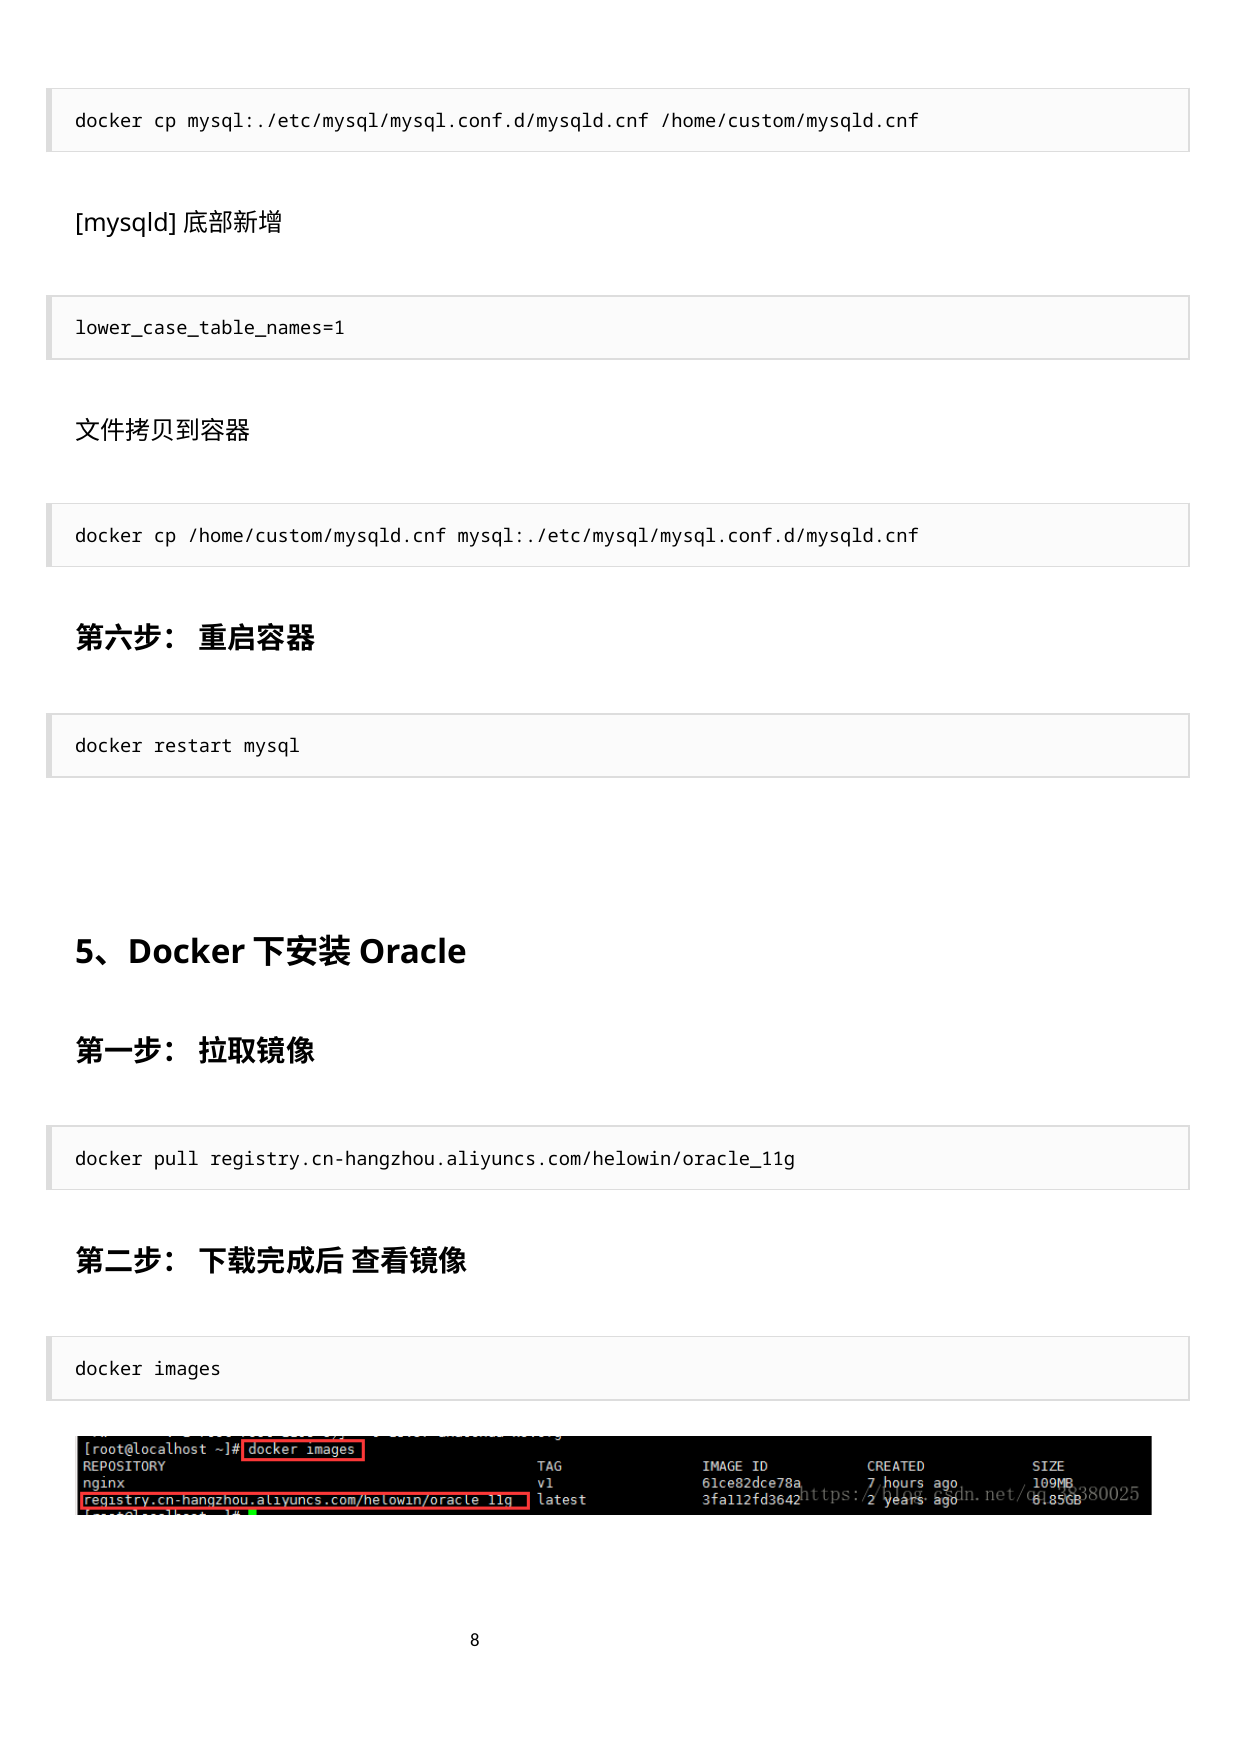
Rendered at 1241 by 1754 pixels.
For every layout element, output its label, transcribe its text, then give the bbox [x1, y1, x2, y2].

subtitle Docker下安装Oracle [75, 916, 1165, 981]
text docker restart mysql [52, 715, 1188, 776]
picture [75, 1436, 1152, 1515]
text docker cp mysql:./etc/mysql/mysql.conf.d/mysqld.cnf /home/custom/mysqld.cnf [52, 89, 1188, 151]
text lower_case_table_names=1 [52, 297, 1188, 358]
text 文件拷贝到容器 [75, 396, 1165, 461]
subtitle 拉取镜像 [75, 1016, 1165, 1081]
text docker images [52, 1337, 1188, 1399]
subtitle 重启容器 [75, 603, 1165, 668]
text [mysqld] 底部新增 [75, 188, 1165, 253]
text docker cp /home/custom/mysqld.cnf mysql:./etc/mysql/mysql.conf.d/mysqld.cnf [52, 504, 1188, 566]
subtitle 下载完成后 查看镜像 [75, 1226, 1165, 1291]
text docker pull registry.cn-hangzhou.aliyuncs.com/helowin/oracle_11g [52, 1127, 1188, 1189]
